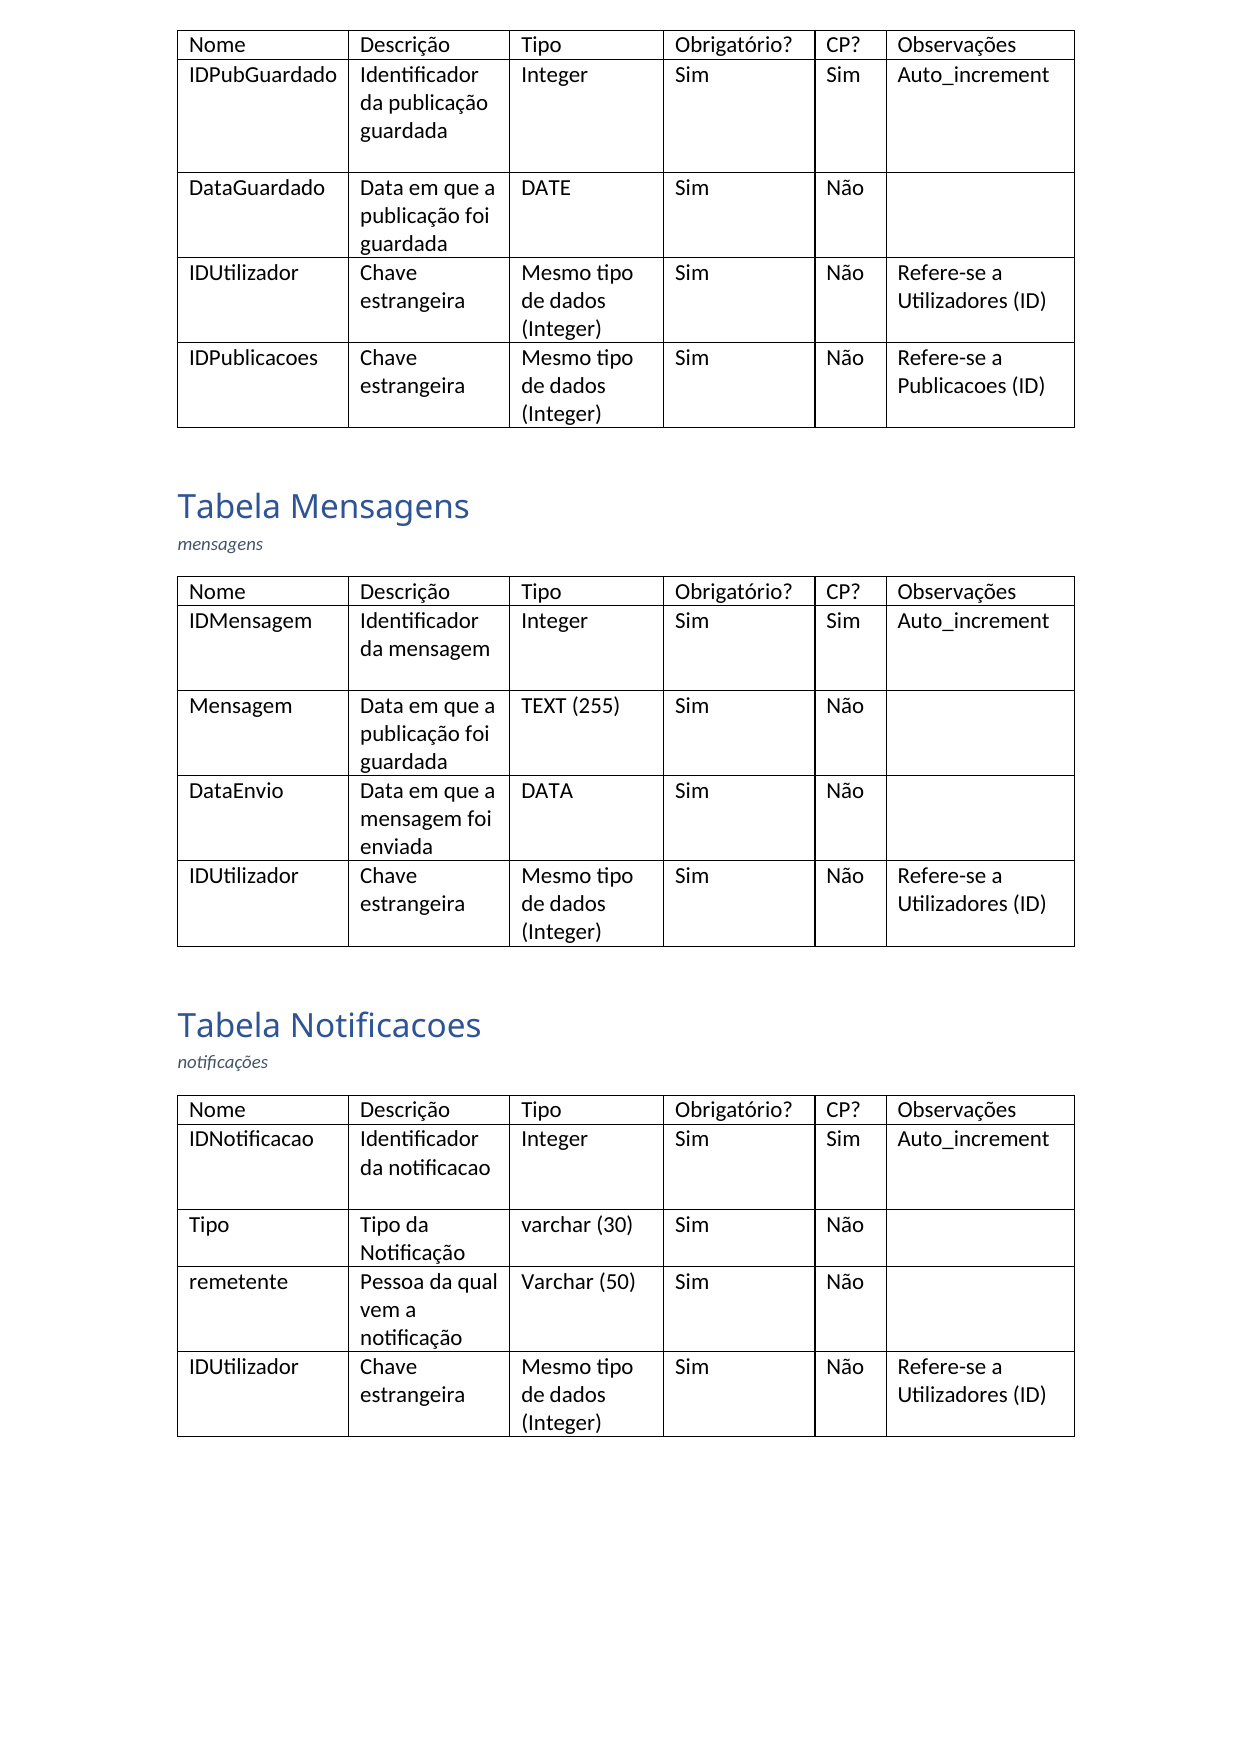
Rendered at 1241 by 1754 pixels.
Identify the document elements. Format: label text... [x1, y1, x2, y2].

table_header Nome [178, 31, 348, 59]
table_cell Não [816, 1352, 886, 1436]
table_header Tipo [510, 1096, 663, 1123]
table_cell IDUtilizador [178, 1352, 348, 1436]
table_cell [887, 173, 1074, 257]
table_cell IDUtilizador [178, 258, 348, 342]
table_cell Tipo da Notificação [349, 1210, 509, 1266]
table_cell Sim [664, 606, 814, 690]
table_header Obrigatório? [664, 577, 814, 605]
table_header Obrigatório? [664, 1096, 814, 1123]
table_cell IDPubGuardado [178, 60, 348, 172]
table_cell Sim [664, 776, 814, 860]
table_cell [887, 691, 1074, 775]
table_cell Sim [664, 343, 814, 427]
table_cell Sim [664, 861, 814, 946]
table_cell DataGuardado [178, 173, 348, 257]
table_cell Sim [664, 1210, 814, 1266]
table_cell Mesmo tipo de dados (Integer) [510, 343, 663, 427]
table_header Observações [887, 577, 1074, 605]
table_cell Integer [510, 1125, 663, 1209]
table_cell Mesmo tipo de dados (Integer) [510, 861, 663, 946]
table_cell Sim [664, 258, 814, 342]
table_header CP? [816, 1096, 886, 1123]
table_cell [887, 1210, 1074, 1266]
table_cell Não [816, 343, 886, 427]
table_cell Sim [816, 1125, 886, 1209]
table_cell Sim [664, 1352, 814, 1436]
table_cell DATE [510, 173, 663, 257]
text notificações [177, 1051, 1063, 1074]
table_cell Tipo [178, 1210, 348, 1266]
table_cell Data em que a publicação foi guardada [349, 173, 509, 257]
table_cell IDUtilizador [178, 861, 348, 946]
table_header Descrição [349, 1096, 509, 1123]
table_header Obrigatório? [664, 31, 814, 59]
table_cell [887, 776, 1074, 860]
table_cell Auto_increment [887, 1125, 1074, 1209]
table_header Tipo [510, 577, 663, 605]
table_cell TEXT (255) [510, 691, 663, 775]
table_cell Auto_increment [887, 60, 1074, 172]
table_cell Sim [664, 691, 814, 775]
subtitle Tabela Mensagens [177, 483, 1063, 529]
table_header Observações [887, 1096, 1074, 1123]
table_cell Não [816, 1210, 886, 1266]
table_cell Chave estrangeira [349, 861, 509, 946]
table_cell Chave estrangeira [349, 258, 509, 342]
table_header Tipo [510, 31, 663, 59]
table_cell Mesmo tipo de dados (Integer) [510, 258, 663, 342]
table_cell remetente [178, 1267, 348, 1351]
table_cell [887, 1267, 1074, 1351]
table_cell Identificador da notificacao [349, 1125, 509, 1209]
table_cell Chave estrangeira [349, 1352, 509, 1436]
table_header Descrição [349, 577, 509, 605]
table_cell Refere-se a Utilizadores (ID) [887, 258, 1074, 342]
table_cell Refere-se a Publicacoes (ID) [887, 343, 1074, 427]
table_cell Não [816, 173, 886, 257]
table_cell Sim [664, 1125, 814, 1209]
table_cell Identificador da publicação guardada [349, 60, 509, 172]
table_cell Integer [510, 60, 663, 172]
table_header Observações [887, 31, 1074, 59]
table_cell DATA [510, 776, 663, 860]
table_header CP? [816, 577, 886, 605]
table_cell Não [816, 258, 886, 342]
table_cell Não [816, 861, 886, 946]
table_cell Sim [816, 60, 886, 172]
table_header Nome [178, 1096, 348, 1123]
table_cell varchar (30) [510, 1210, 663, 1266]
table_cell DataEnvio [178, 776, 348, 860]
table_cell Integer [510, 606, 663, 690]
table_cell Chave estrangeira [349, 343, 509, 427]
table_cell Não [816, 691, 886, 775]
table_cell Pessoa da qual vem a notificação [349, 1267, 509, 1351]
table_cell Auto_increment [887, 606, 1074, 690]
table_cell Data em que a mensagem foi enviada [349, 776, 509, 860]
table_cell Não [816, 776, 886, 860]
table_header CP? [816, 31, 886, 59]
table_cell Varchar (50) [510, 1267, 663, 1351]
subtitle Tabela Notificacoes [177, 1002, 1063, 1047]
table_cell Refere-se a Utilizadores (ID) [887, 1352, 1074, 1436]
table_cell Data em que a publicação foi guardada [349, 691, 509, 775]
table_cell Sim [664, 60, 814, 172]
table_cell Sim [816, 606, 886, 690]
table_cell Identificador da mensagem [349, 606, 509, 690]
text mensagens [177, 532, 1063, 555]
table_cell Mesmo tipo de dados (Integer) [510, 1352, 663, 1436]
table_header Descrição [349, 31, 509, 59]
table_cell IDNotificacao [178, 1125, 348, 1209]
table_cell Sim [664, 173, 814, 257]
table_header Nome [178, 577, 348, 605]
table_cell Mensagem [178, 691, 348, 775]
table_cell Refere-se a Utilizadores (ID) [887, 861, 1074, 946]
table_cell Não [816, 1267, 886, 1351]
table_cell IDMensagem [178, 606, 348, 690]
table_cell Sim [664, 1267, 814, 1351]
table_cell IDPublicacoes [178, 343, 348, 427]
